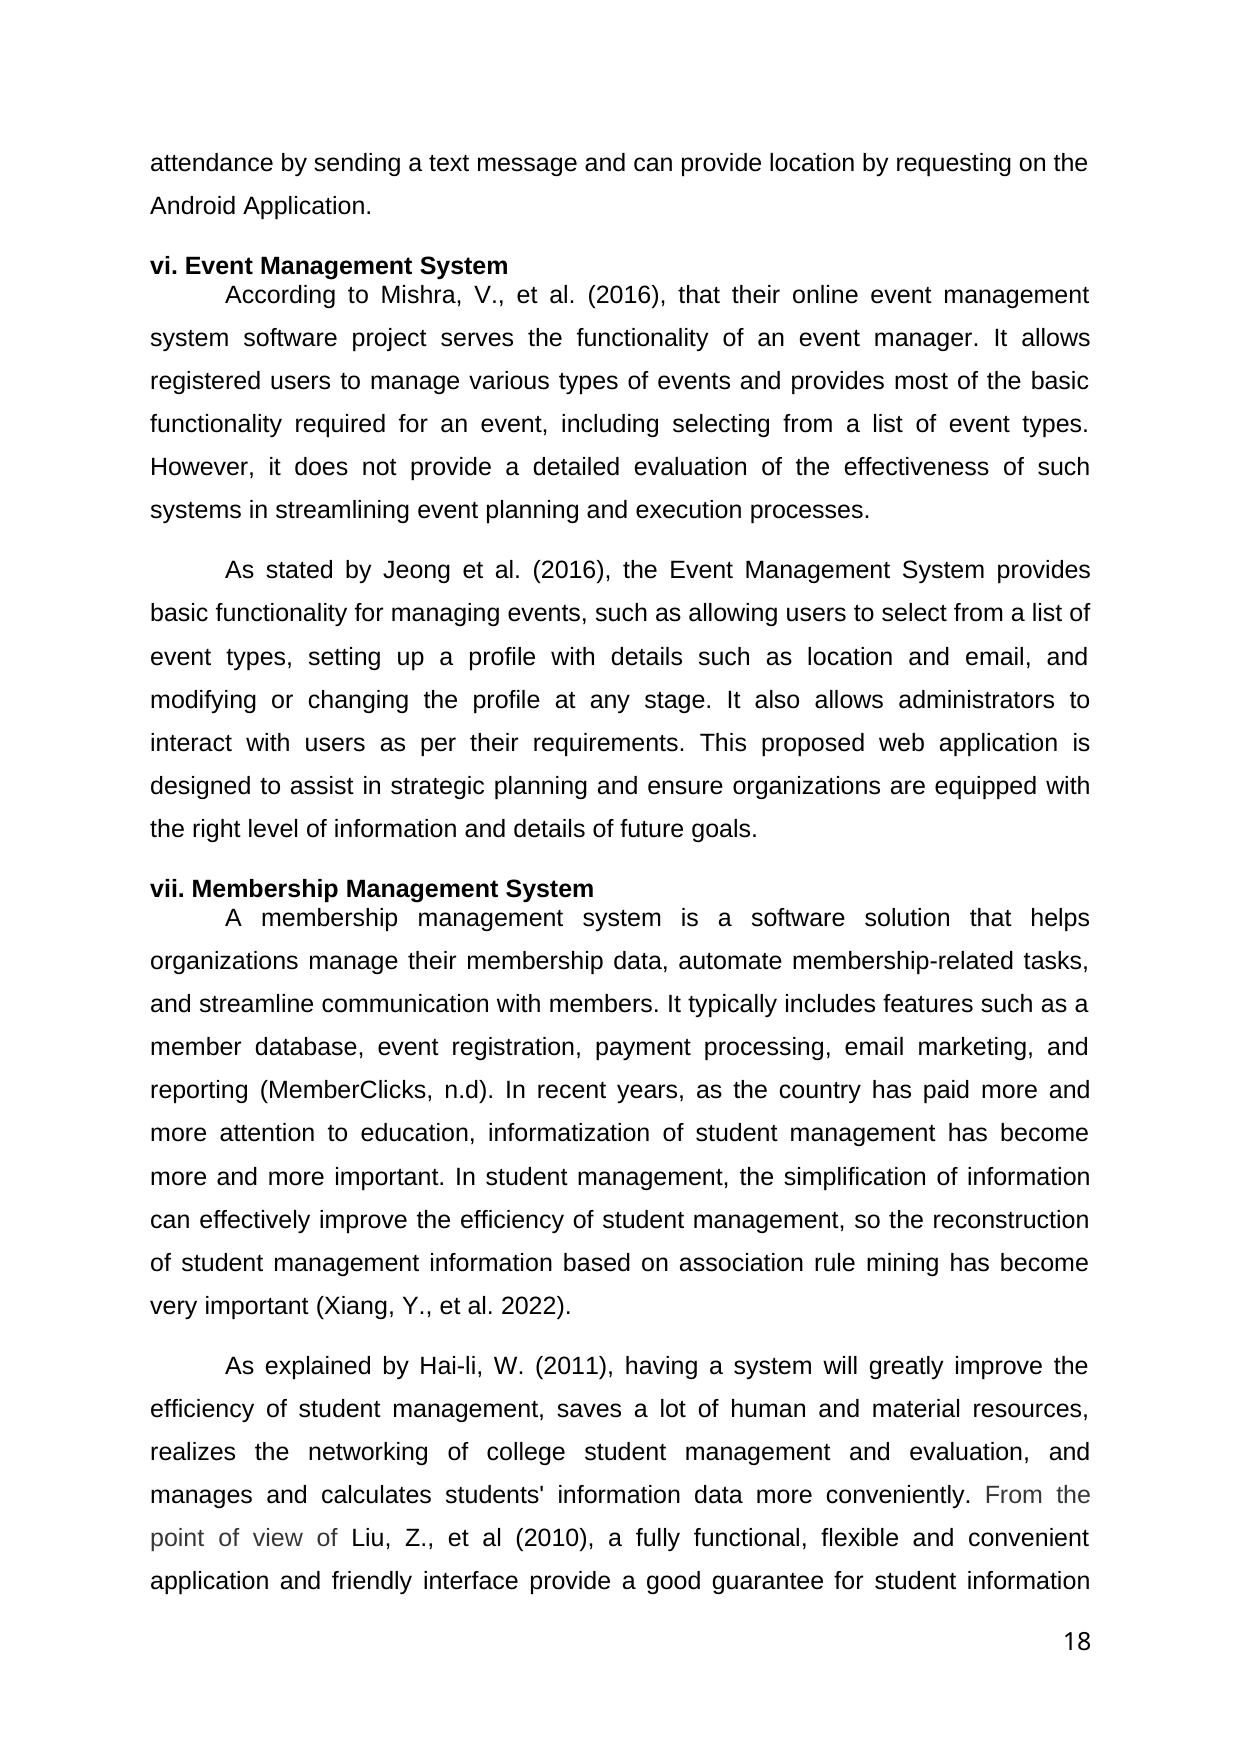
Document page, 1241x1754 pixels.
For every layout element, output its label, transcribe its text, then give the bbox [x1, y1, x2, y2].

text According to Mishra, V., et al. (2016), that their online event management system software project serves the functionality of an event manager. It allows registered users to manage various types of events and provides most of the basic functionality required for an event, including selecting from a list of event types. However, it does not provide a detailed evaluation of the effectiveness of such systems in streamlining event planning and execution processes. [150, 280, 1091, 524]
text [150, 1351, 1091, 1595]
text attendance by sending a text message and can provide location by requesting on the Android Application. [150, 148, 1091, 220]
subtitle Event Management System [150, 251, 1119, 280]
text As stated by Jeong et al. (2016), the Event Management System provides basic functionality for managing events, such as allowing users to select from a list of event types, setting up a profile with details such as location and email, and modifying or changing the profile at any stage. It also allows administrators to interact with users as per their requirements. This proposed web application is designed to assist in strategic planning and ensure organizations are equipped with the right level of information and details of future goals. [150, 555, 1091, 843]
text A membership management system is a software solution that helps organizations manage their membership data, automate membership-related tasks, and streamline communication with members. It typically includes features such as a member database, event registration, payment processing, email marketing, and reporting (MemberClicks, n.d). In recent years, as the country has paid more and more attention to education, informatization of student management has become more and more important. In student management, the simplification of information can effectively improve the efficiency of student management, so the reconstruction of student management information based on association rule mining has become very important (Xiang, Y., et al. 2022). [150, 903, 1091, 1319]
subtitle Membership Management System [150, 874, 1119, 903]
